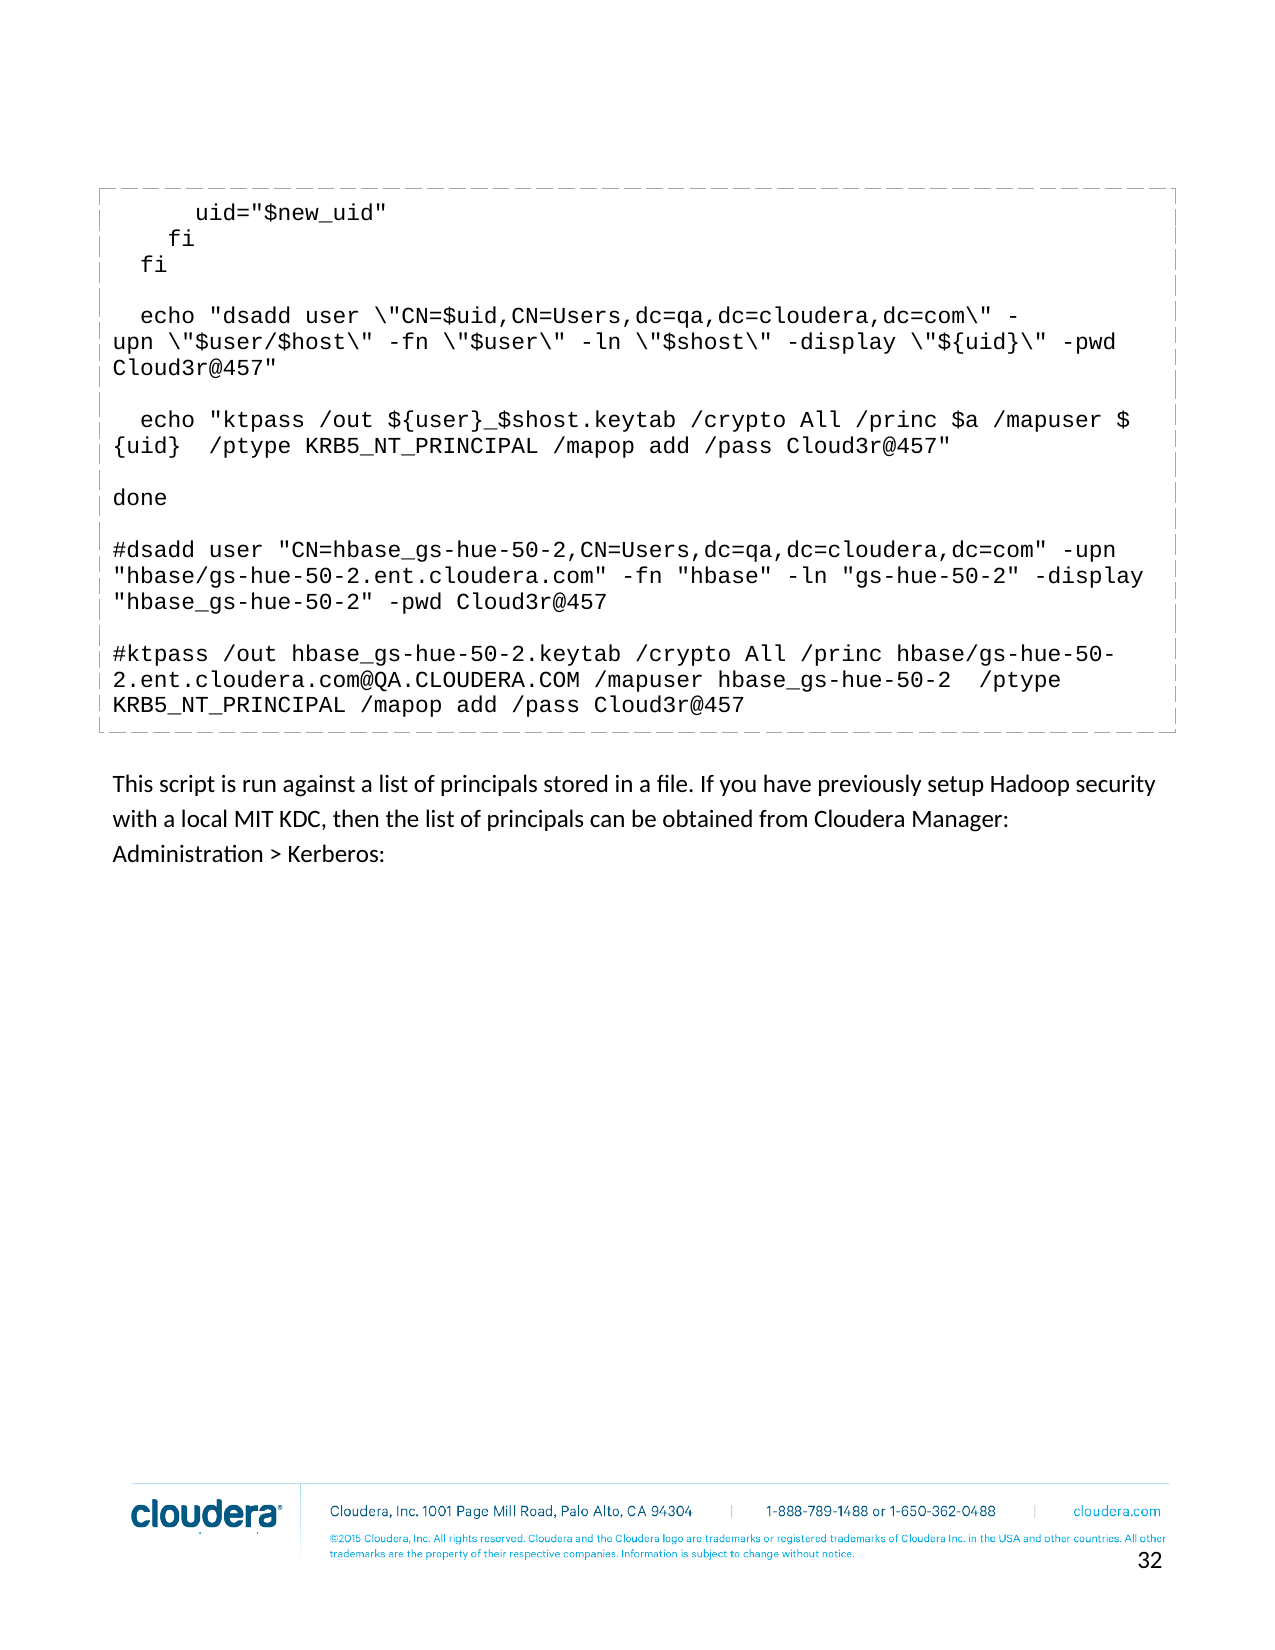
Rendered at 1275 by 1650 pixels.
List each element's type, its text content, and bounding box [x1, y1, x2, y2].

text uid="$new_uid" [99, 187, 1176, 227]
text #ktpass /out hbase_gs-hue-50-2.keytab /crypto All /princ hbase/gs-hue-50-2.ent.cloudera.com@QA.CLOUDERA.COM /mapuser hbase_gs-hue-50-2 /ptype KRB5_NT_PRINCIPAL /mapop add /pass Cloud3r@457 [99, 628, 1176, 733]
text #dsadd user "CN=hbase_gs-hue-50-2,CN=Users,dc=qa,dc=cloudera,dc=com" -upn "hbase/gs-hue-50-2.ent.cloudera.com" -fn "hbase" -ln "gs-hue-50-2" -display "hbase_gs-hue-50-2" -pwd Cloud3r@457 [112, 538, 1162, 616]
text done [112, 486, 1162, 512]
text fi [112, 227, 1162, 253]
text This script is run against a list of principals stored in a file. If you have previously setup Hadoop security with a local MIT KDC, then the list of principals can be obtained from Cloudera Manager: Administration > Kerberos: [112, 768, 1162, 869]
picture [131, 1481, 1169, 1567]
text fi [112, 253, 1162, 279]
text echo "dsadd user \"CN=$uid,CN=Users,dc=qa,dc=cloudera,dc=com\" -upn \"$user/$host\" -fn \"$user\" -ln \"$shost\" -display \"${uid}\" -pwd Cloud3r@457" [112, 305, 1162, 383]
text echo "ktpass /out ${user}_$shost.keytab /crypto All /princ $a /mapuser ${uid} /ptype KRB5_NT_PRINCIPAL /mapop add /pass Cloud3r@457" [112, 408, 1162, 460]
